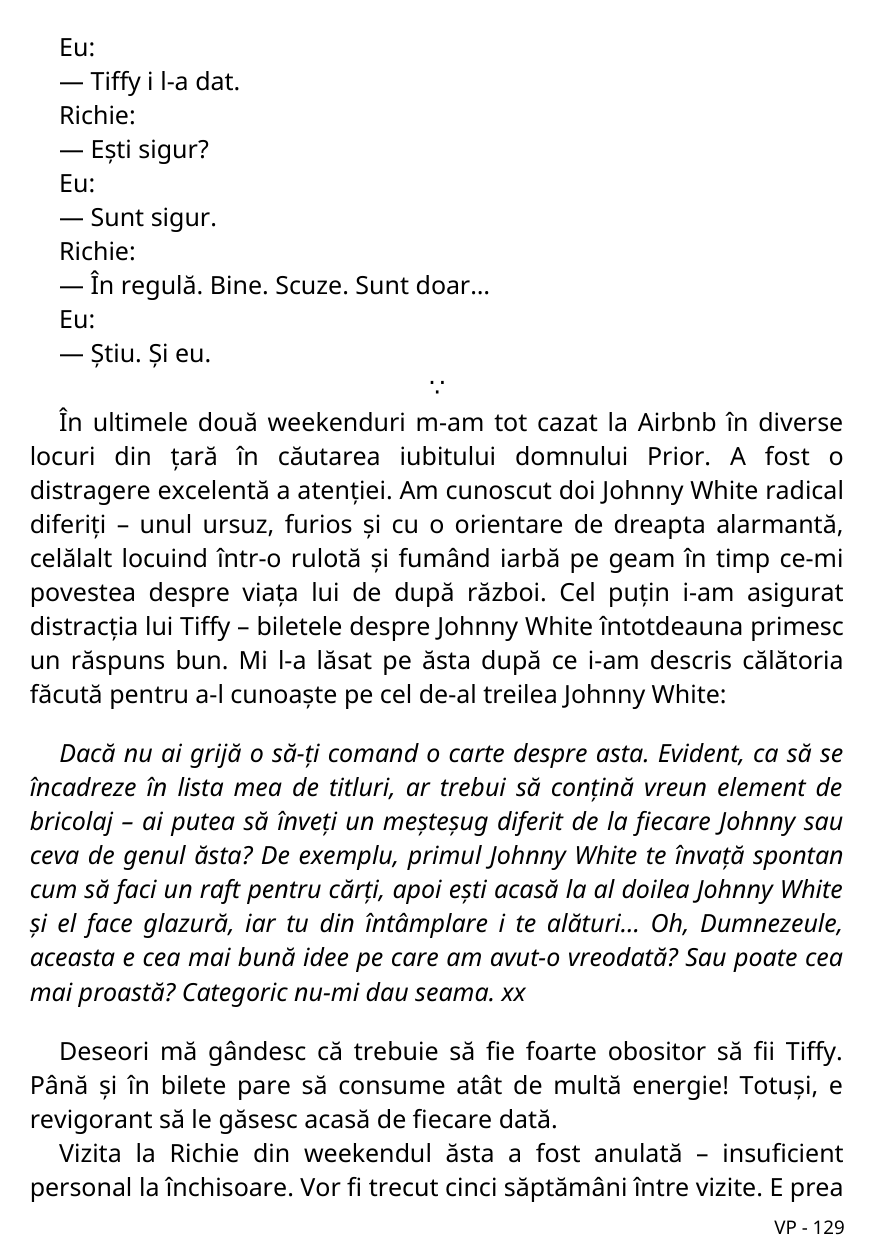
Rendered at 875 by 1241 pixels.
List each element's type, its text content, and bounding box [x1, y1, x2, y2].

text Eu: [29, 166, 844, 200]
text În ultimele două weekenduri m-am tot cazat la Airbnb în diverse locuri din țară în căutarea iubitului domnului Prior. A fost o distragere excelentă a atenției. Am cunoscut doi Johnny White radical diferiți – unul ursuz, furios și cu o orientare de dreapta alarmantă, celălalt locuind într-o rulotă și fumând iarbă pe geam în timp ce-mi povestea despre viața lui de după război. Cel puțin i-am asigurat distracția lui Tiffy – biletele despre Johnny White întotdeauna primesc un răspuns bun. Mi l-a lăsat pe ăsta după ce i-am descris călătoria făcută pentru a-l cunoaște pe cel de-al treilea Johnny White: [29, 404, 844, 711]
text Eu: [29, 29, 844, 63]
text — Știu. Și eu. [29, 336, 844, 370]
text — Sunt sigur. [29, 200, 844, 234]
text Eu: [29, 302, 844, 336]
text Richie: [29, 234, 844, 268]
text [29, 1135, 844, 1203]
text ∵ [29, 370, 844, 404]
text — În regulă. Bine. Scuze. Sunt doar… [29, 268, 844, 302]
text — Ești sigur? [29, 132, 844, 166]
text Dacă nu ai grijă o să-ți comand o carte despre asta. Evident, ca să se încadreze în lista mea de titluri, ar trebui să conțină vreun element de bricolaj – ai putea să înveți un meșteșug diferit de la fiecare Johnny sau ceva de genul ăsta? De exemplu, primul Johnny White te învață spontan cum să faci un raft pentru cărți, apoi ești acasă la al doilea Johnny White și el face glazură, iar tu din întâmplare i te alături… Oh, Dumnezeule, aceasta e cea mai bună idee pe care am avut-o vreodată? Sau poate cea mai proastă? Categoric nu-mi dau seama. xx [29, 736, 844, 1008]
text Deseori mă gândesc că trebuie să fie foarte obositor să fii Tiffy. Până și în bilete pare să consume atât de multă energie! Totuși, e revigorant să le găsesc acasă de fiecare dată. [29, 1033, 844, 1135]
text — Tiffy i l-a dat. [29, 63, 844, 98]
text Richie: [29, 98, 844, 132]
